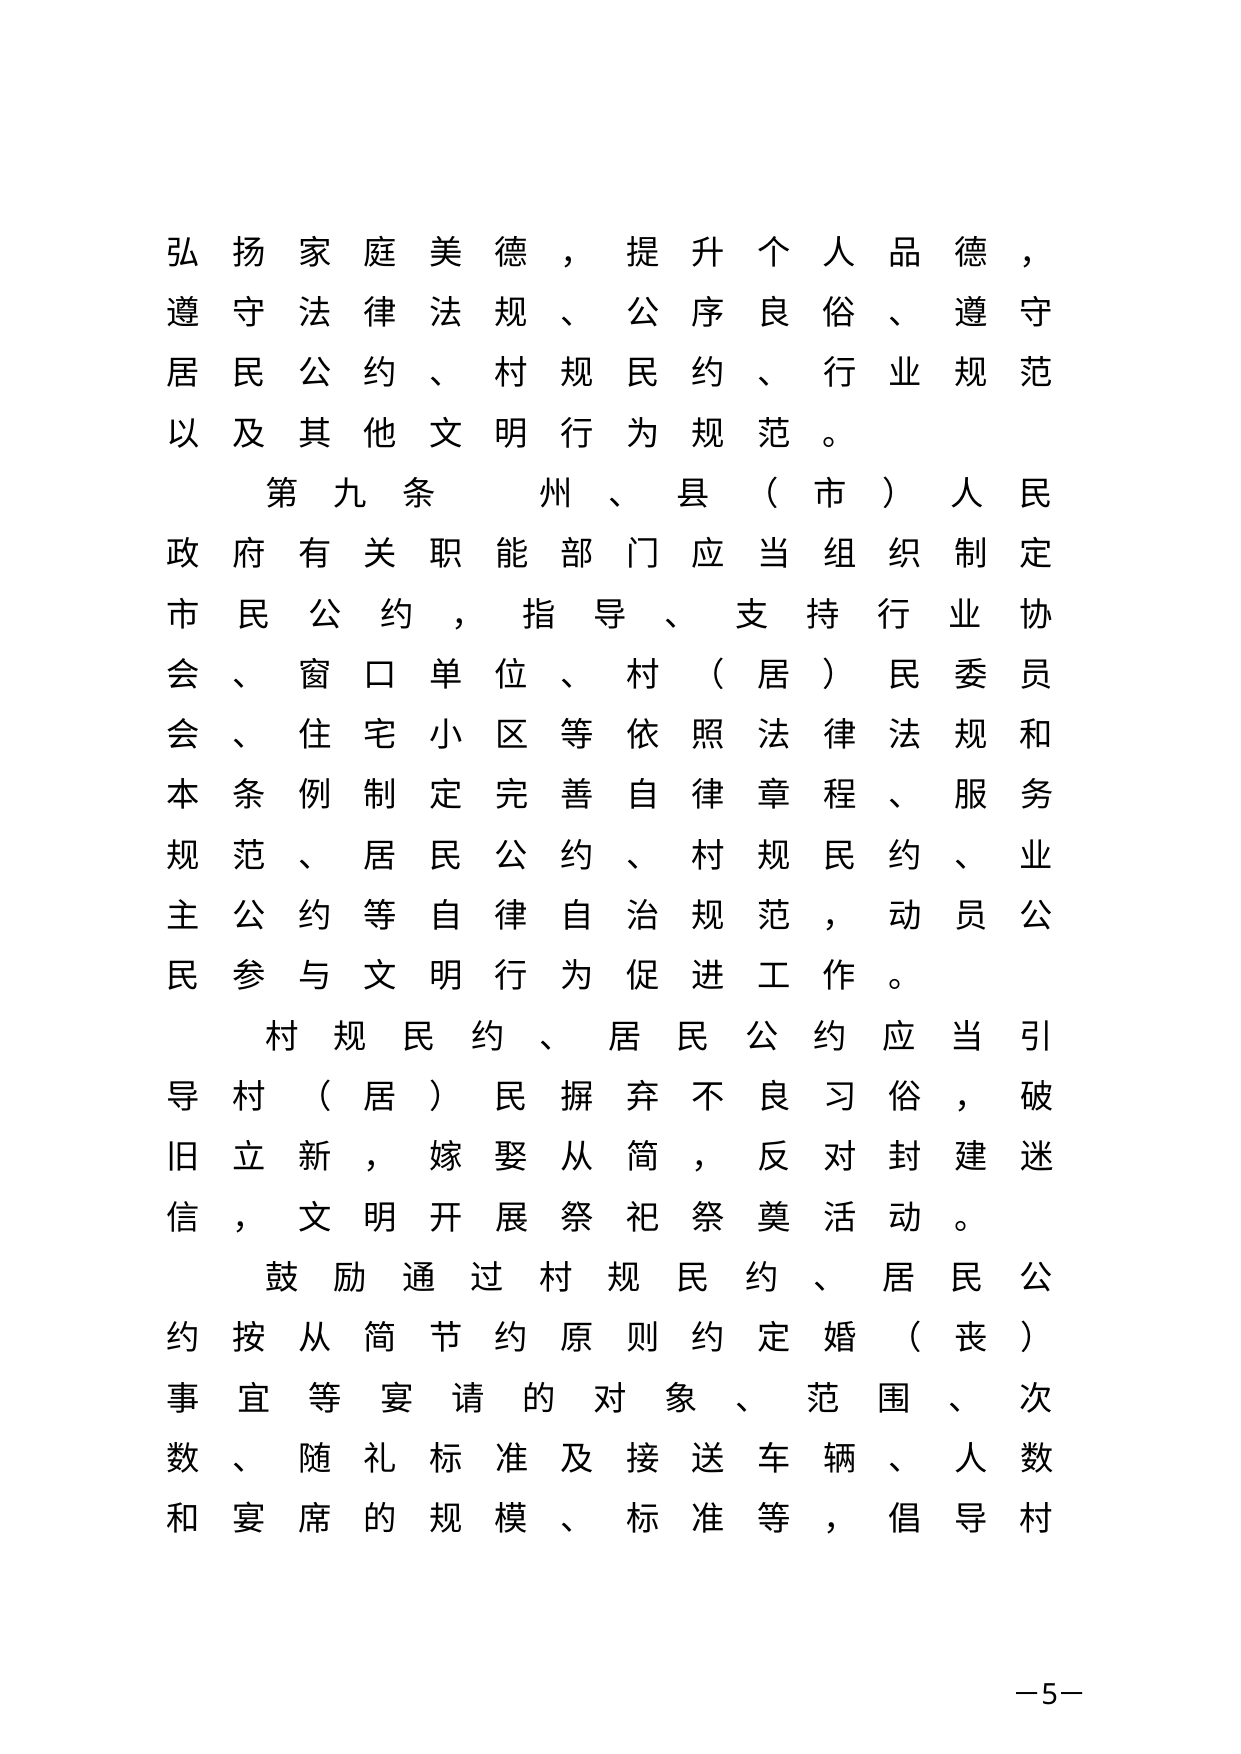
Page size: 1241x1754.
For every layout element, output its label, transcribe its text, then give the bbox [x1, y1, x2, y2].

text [167, 219, 1085, 461]
text 第九条 州、县（市）人民政府有关职能部门应当组织制定市民公约，指导、支持行业协会、窗口单位、村（居）民委员会、住宅小区等依照法律法规和本条例制定完善自律章程、服务规范、居民公约、村规民约、业主公约等自律自治规范，动员公民参与文明行为促进工作。 [167, 461, 1085, 1003]
text 村规民约、居民公约应当引导村（居）民摒弃不良习俗，破旧立新，嫁娶从简，反对封建迷信，文明开展祭祀祭奠活动。 [167, 1003, 1085, 1245]
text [167, 1245, 1085, 1546]
